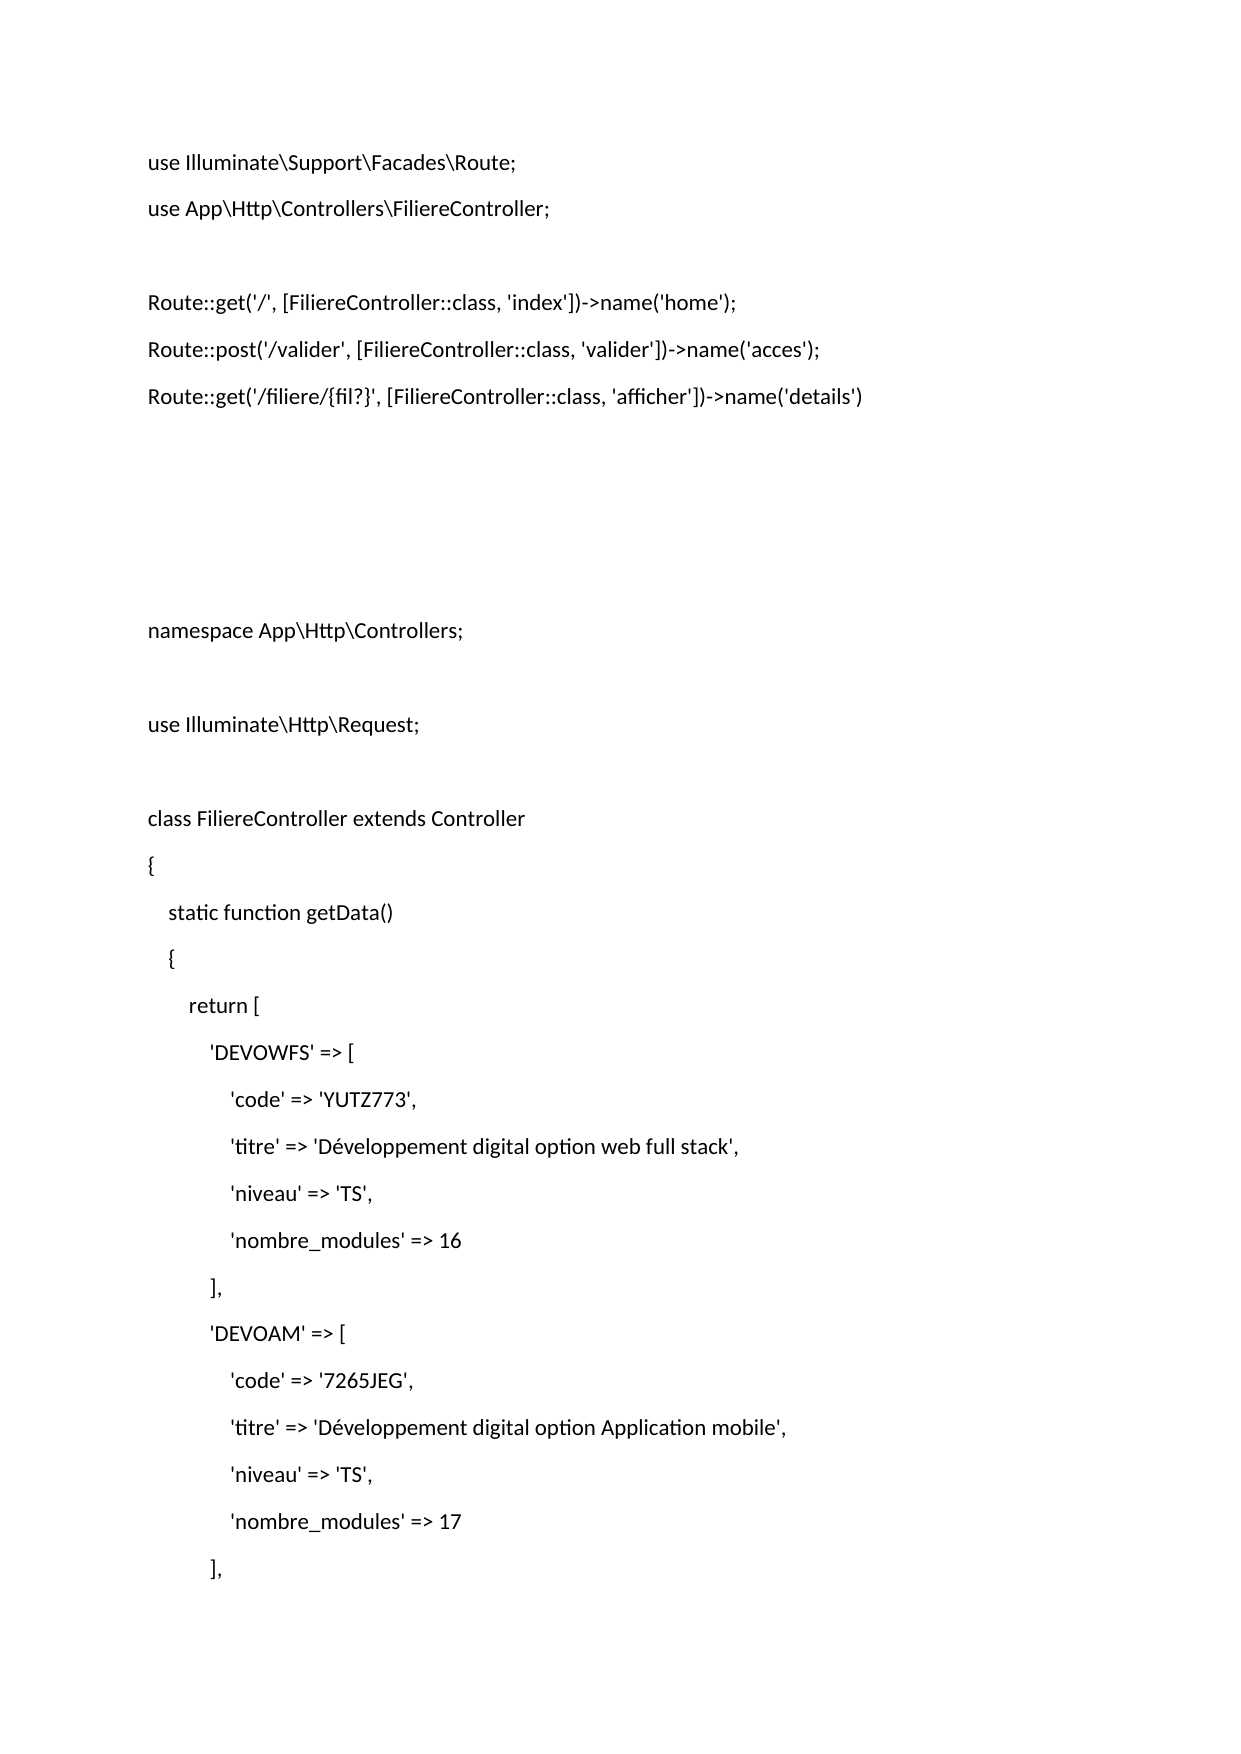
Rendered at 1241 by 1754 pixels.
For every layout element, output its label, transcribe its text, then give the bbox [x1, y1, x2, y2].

text 'code' => '7265JEG', [148, 1366, 1093, 1394]
text 'DEVOWFS' => [ [148, 1038, 1093, 1066]
text { [148, 851, 1093, 879]
text namespace App\Http\Controllers; [148, 616, 1093, 644]
text 'nombre_modules' => 16 [148, 1226, 1093, 1254]
text 'nombre_modules' => 17 [148, 1507, 1093, 1535]
text class FiliereController extends Controller [148, 804, 1093, 832]
text { [148, 944, 1093, 972]
text 'code' => 'YUTZ773', [148, 1085, 1093, 1113]
text Route::post('/valider', [FiliereController::class, 'valider'])->name('acces'); [148, 335, 1093, 363]
text ], [148, 1273, 1093, 1301]
text static function getData() [148, 898, 1093, 926]
text 'titre' => 'Développement digital option Application mobile', [148, 1413, 1093, 1441]
text use App\Http\Controllers\FiliereController; [148, 194, 1093, 222]
text 'niveau' => 'TS', [148, 1460, 1093, 1488]
text 'DEVOAM' => [ [148, 1319, 1093, 1347]
text Route::get('/filiere/{fil?}', [FiliereController::class, 'afficher'])->name('details') [148, 382, 1093, 410]
text Route::get('/', [FiliereController::class, 'index'])->name('home'); [148, 288, 1093, 316]
text use Illuminate\Support\Facades\Route; [148, 148, 1093, 176]
text 'niveau' => 'TS', [148, 1179, 1093, 1207]
text ], [148, 1554, 1093, 1582]
text use Illuminate\Http\Request; [148, 710, 1093, 738]
text 'titre' => 'Développement digital option web full stack', [148, 1132, 1093, 1160]
text return [ [148, 991, 1093, 1019]
